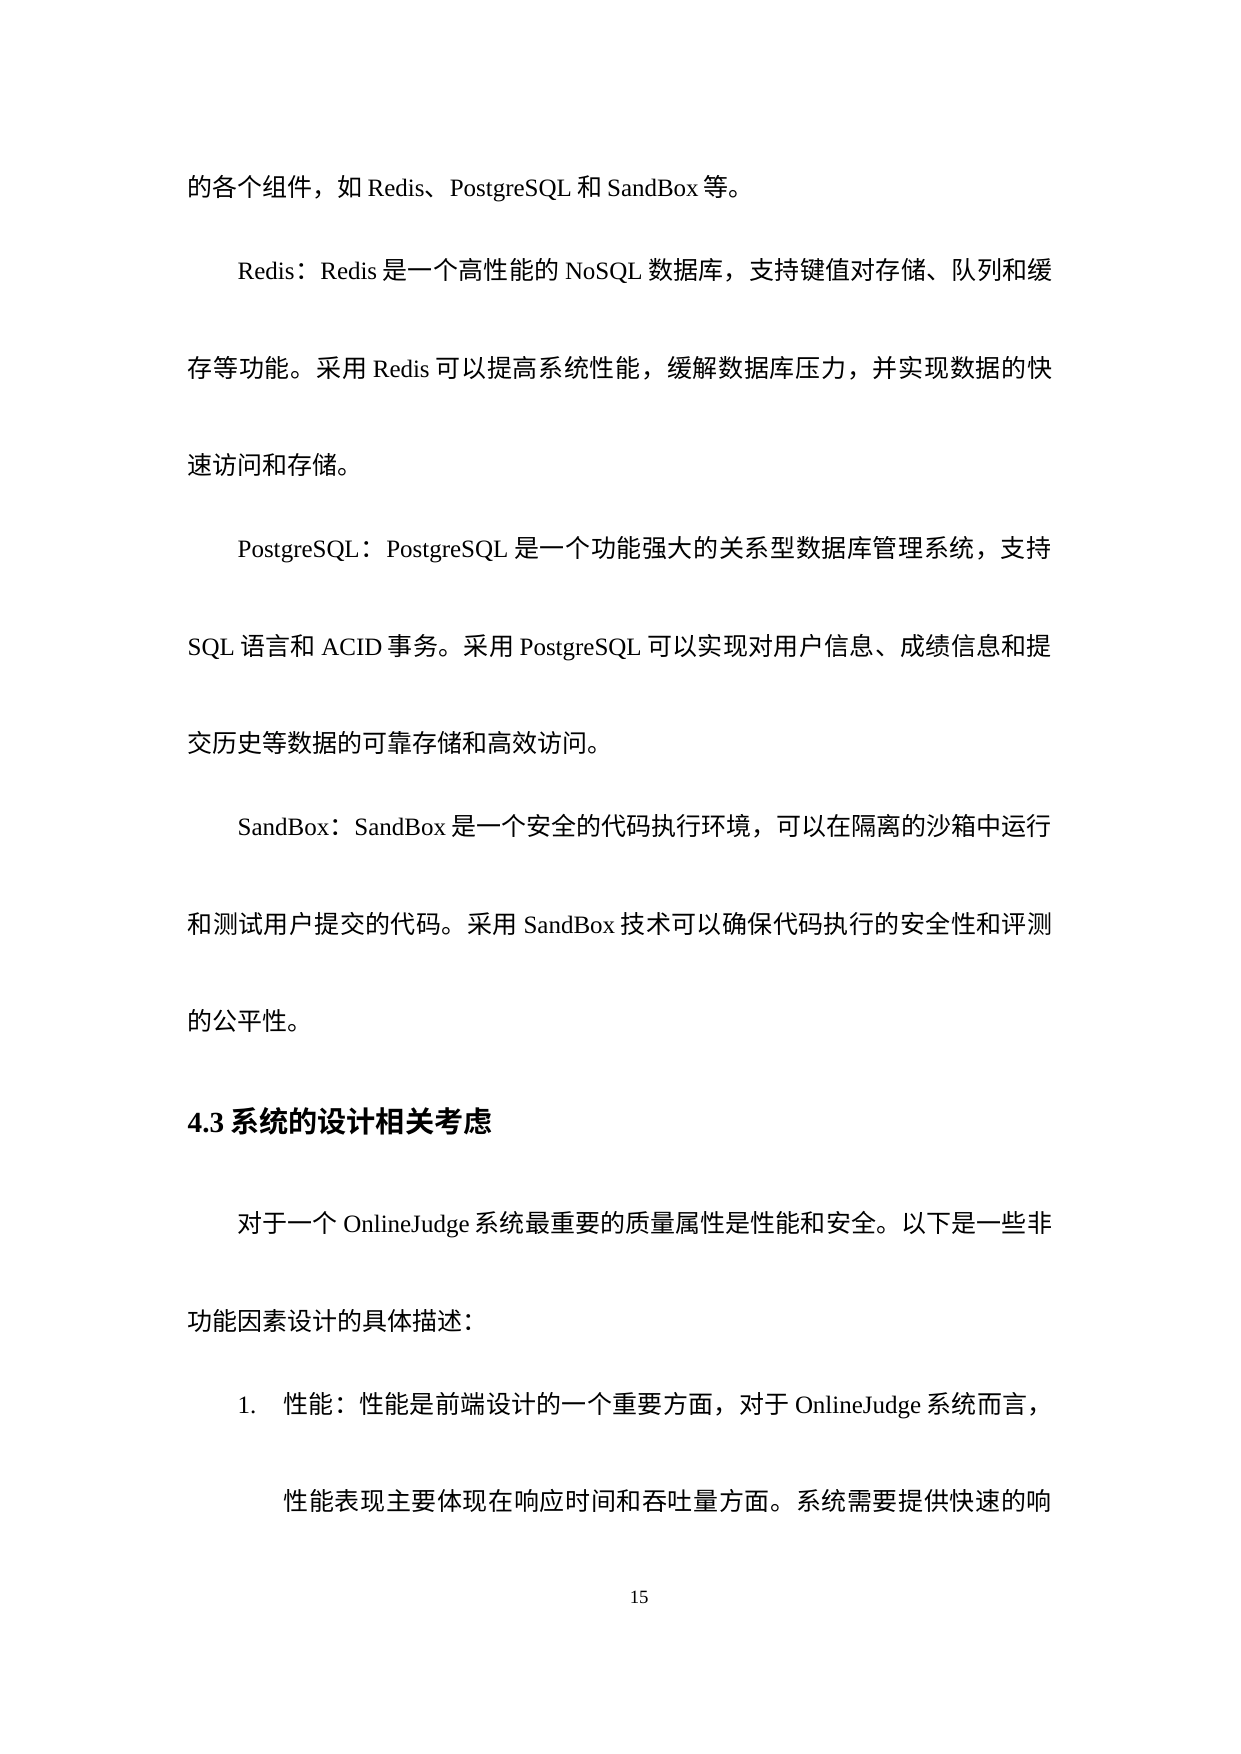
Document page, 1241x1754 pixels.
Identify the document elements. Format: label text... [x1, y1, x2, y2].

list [237, 1370, 1053, 1532]
text PostgreSQL：PostgreSQL是一个功能强大的关系型数据库管理系统，支持SQL语言和ACID事务。采用PostgreSQL可以实现对用户信息、成绩信息和提交历史等数据的可靠存储和高效访问。 [187, 514, 1053, 774]
text 对于一个OnlineJudge系统最重要的质量属性是性能和安全。以下是一些非功能因素设计的具体描述： [187, 1189, 1053, 1352]
text SandBox：SandBox是一个安全的代码执行环境，可以在隔离的沙箱中运行和测试用户提交的代码。采用SandBox技术可以确保代码执行的安全性和评测的公平性。 [187, 792, 1053, 1052]
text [187, 153, 1053, 218]
text Redis：Redis是一个高性能的NoSQL数据库，支持键值对存储、队列和缓存等功能。采用Redis可以提高系统性能，缓解数据库压力，并实现数据的快速访问和存储。 [187, 236, 1053, 496]
subtitle 4.3系统的设计相关考虑 [187, 1087, 1053, 1152]
